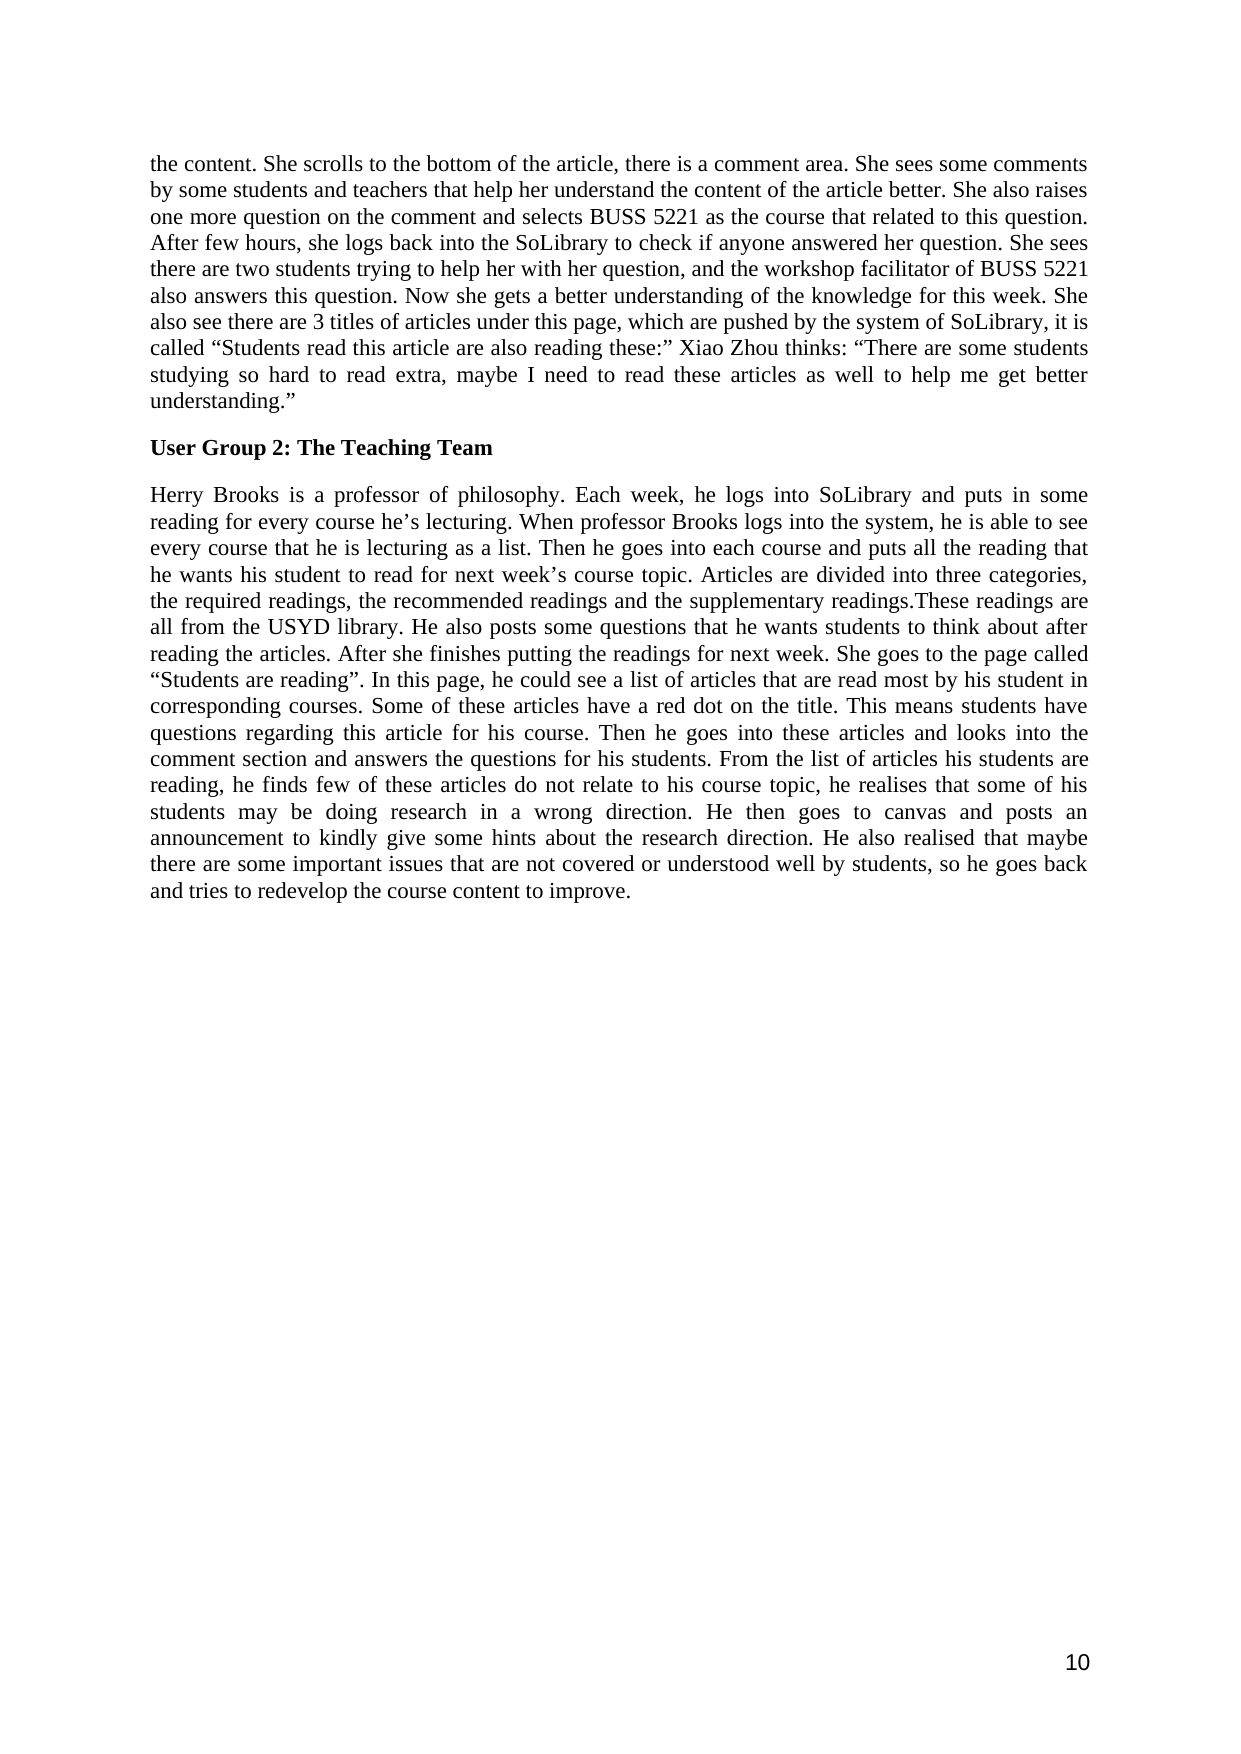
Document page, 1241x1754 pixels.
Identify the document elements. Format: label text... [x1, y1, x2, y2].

text Herry Brooks is a professor of philosophy. Each week, he logs into SoLibrary and puts in some reading for every course he’s lecturing. When professor Brooks logs into the system, he is able to see every course that he is lecturing as a list. Then he goes into each course and puts all the reading that he wants his student to read for next week’s course topic. Articles are divided into three categories, the required readings, the recommended readings and the supplementary readings.These readings are all from the USYD library. He also posts some questions that he wants students to think about after reading the articles. After she finishes putting the readings for next week. She goes to the page called “Students are reading”. In this page, he could see a list of articles that are read most by his student in corresponding courses. Some of these articles have a red dot on the title. This means students have questions regarding this article for his course. Then he goes into these articles and looks into the comment section and answers the questions for his students. From the list of articles his students are reading, he finds few of these articles do not relate to his course topic, he realises that some of his students may be doing research in a wrong direction. He then goes to canvas and posts an announcement to kindly give some hints about the research direction. He also realised that maybe there are some important issues that are not covered or understood well by students, so he goes back and tries to redevelop the course content to improve. [150, 482, 1090, 903]
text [150, 150, 1090, 413]
text User Group 2: The Teaching Team [150, 434, 1090, 461]
